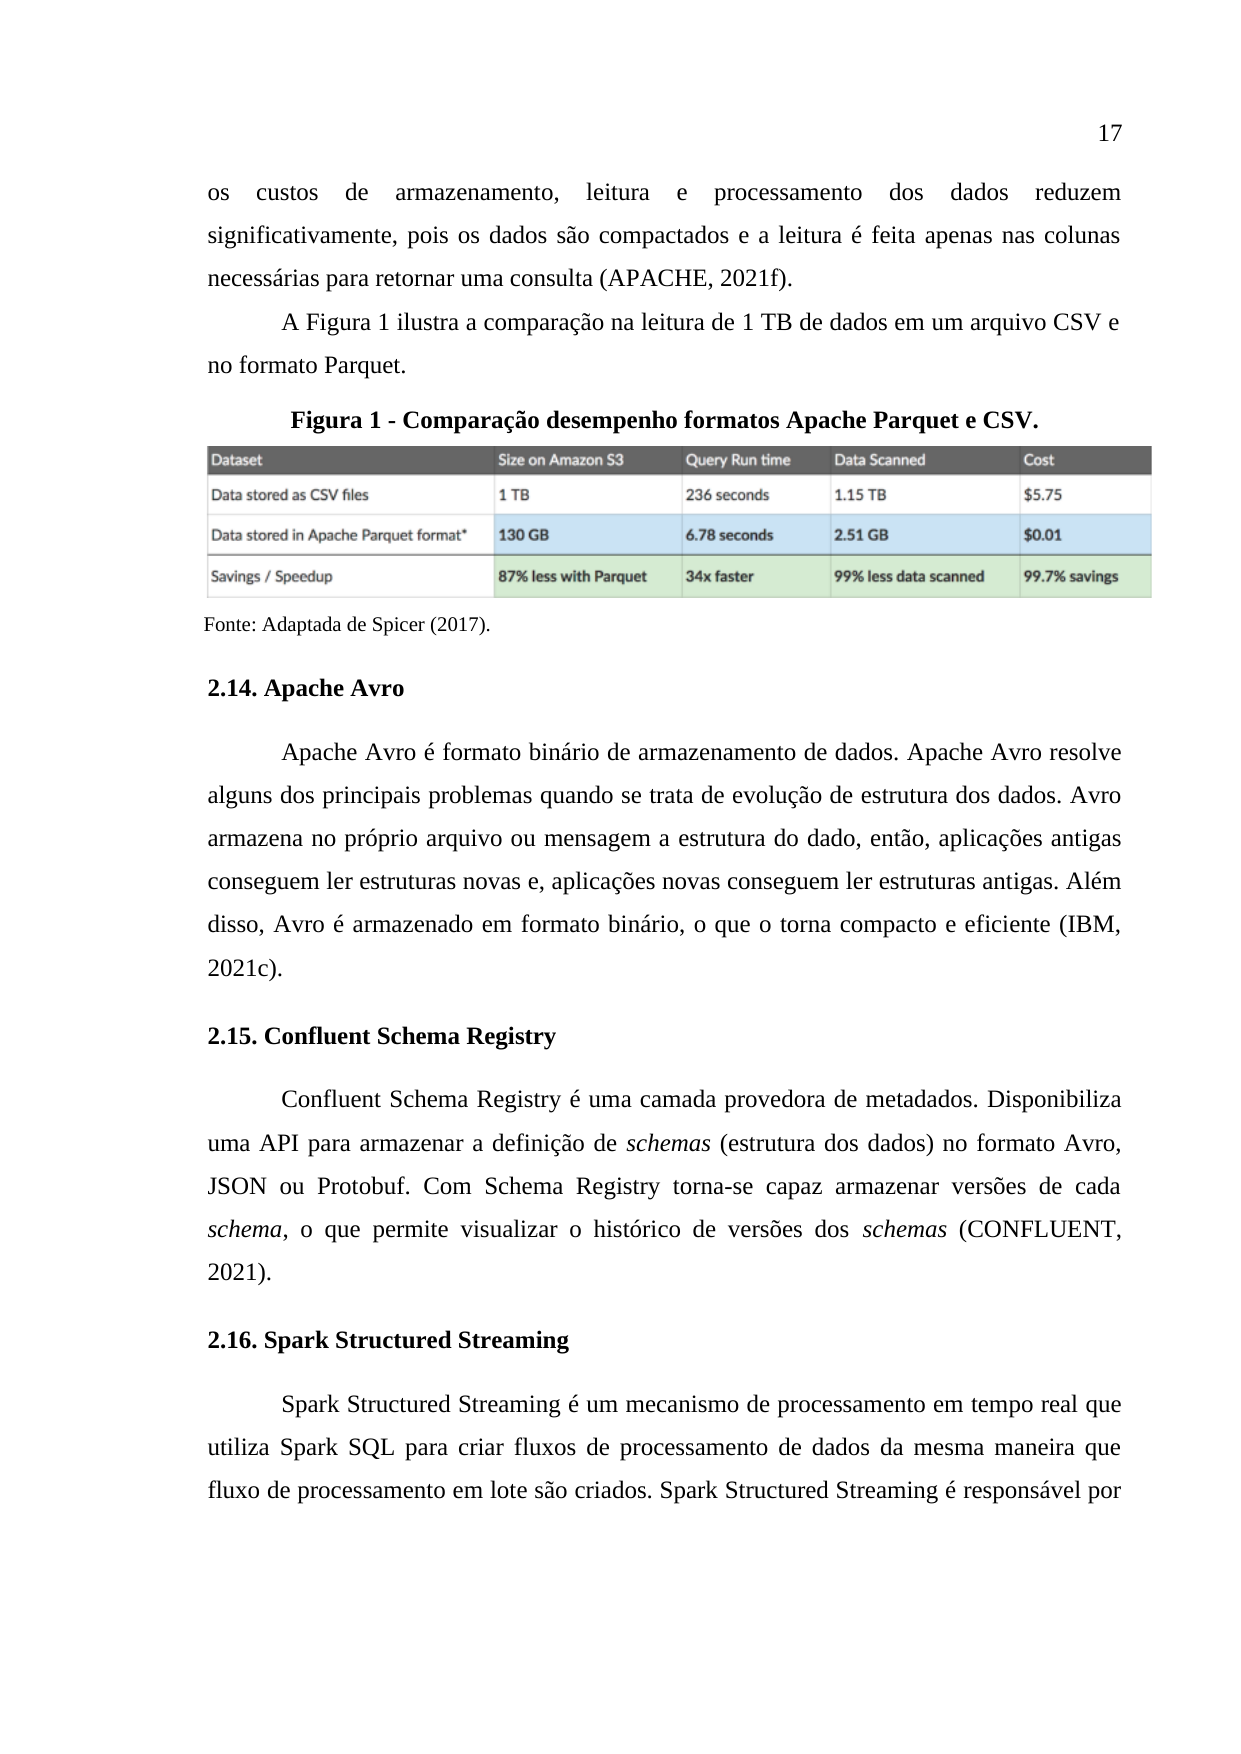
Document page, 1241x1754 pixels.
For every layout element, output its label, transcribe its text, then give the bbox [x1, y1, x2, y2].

text Confluent Schema Registry é uma camada provedora de metadados. Disponibiliza uma API para armazenar a definição de schemas (estrutura dos dados) no formato Avro, JSON ou Protobuf. Com Schema Registry torna-se capaz armazenar versões de cada schema, o que permite visualizar o histórico de versões dos schemas (CONFLUENT, 2021). [207, 1084, 1122, 1286]
text Apache Avro é formato binário de armazenamento de dados. Apache Avro resolve alguns dos principais problemas quando se trata de evolução de estrutura dos dados. Avro armazena no próprio arquivo ou mensagem a estrutura do dado, então, aplicações antigas conseguem ler estruturas novas e, aplicações novas conseguem ler estruturas antigas. Além disso, Avro é armazenado em formato binário, o que o torna compacto e eficiente (IBM, 2021c). [207, 737, 1122, 981]
subtitle 2.15. Confluent Schema Registry [207, 1021, 1122, 1049]
picture [206, 446, 1152, 598]
text A Figura 1 ilustra a comparação na leitura de 1 TB de dados em um arquivo CSV e no formato Parquet. [207, 307, 1122, 378]
subtitle 2.14. Apache Avro [207, 673, 1122, 702]
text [207, 1389, 1122, 1504]
text Fonte: Adaptada de Spicer (2017). [177, 612, 1122, 636]
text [207, 177, 1122, 292]
subtitle 2.16. Spark Structured Streaming [207, 1325, 1122, 1354]
text Figura 1 - Comparação desempenho formatos Apache Parquet e CSV. [207, 405, 1122, 434]
